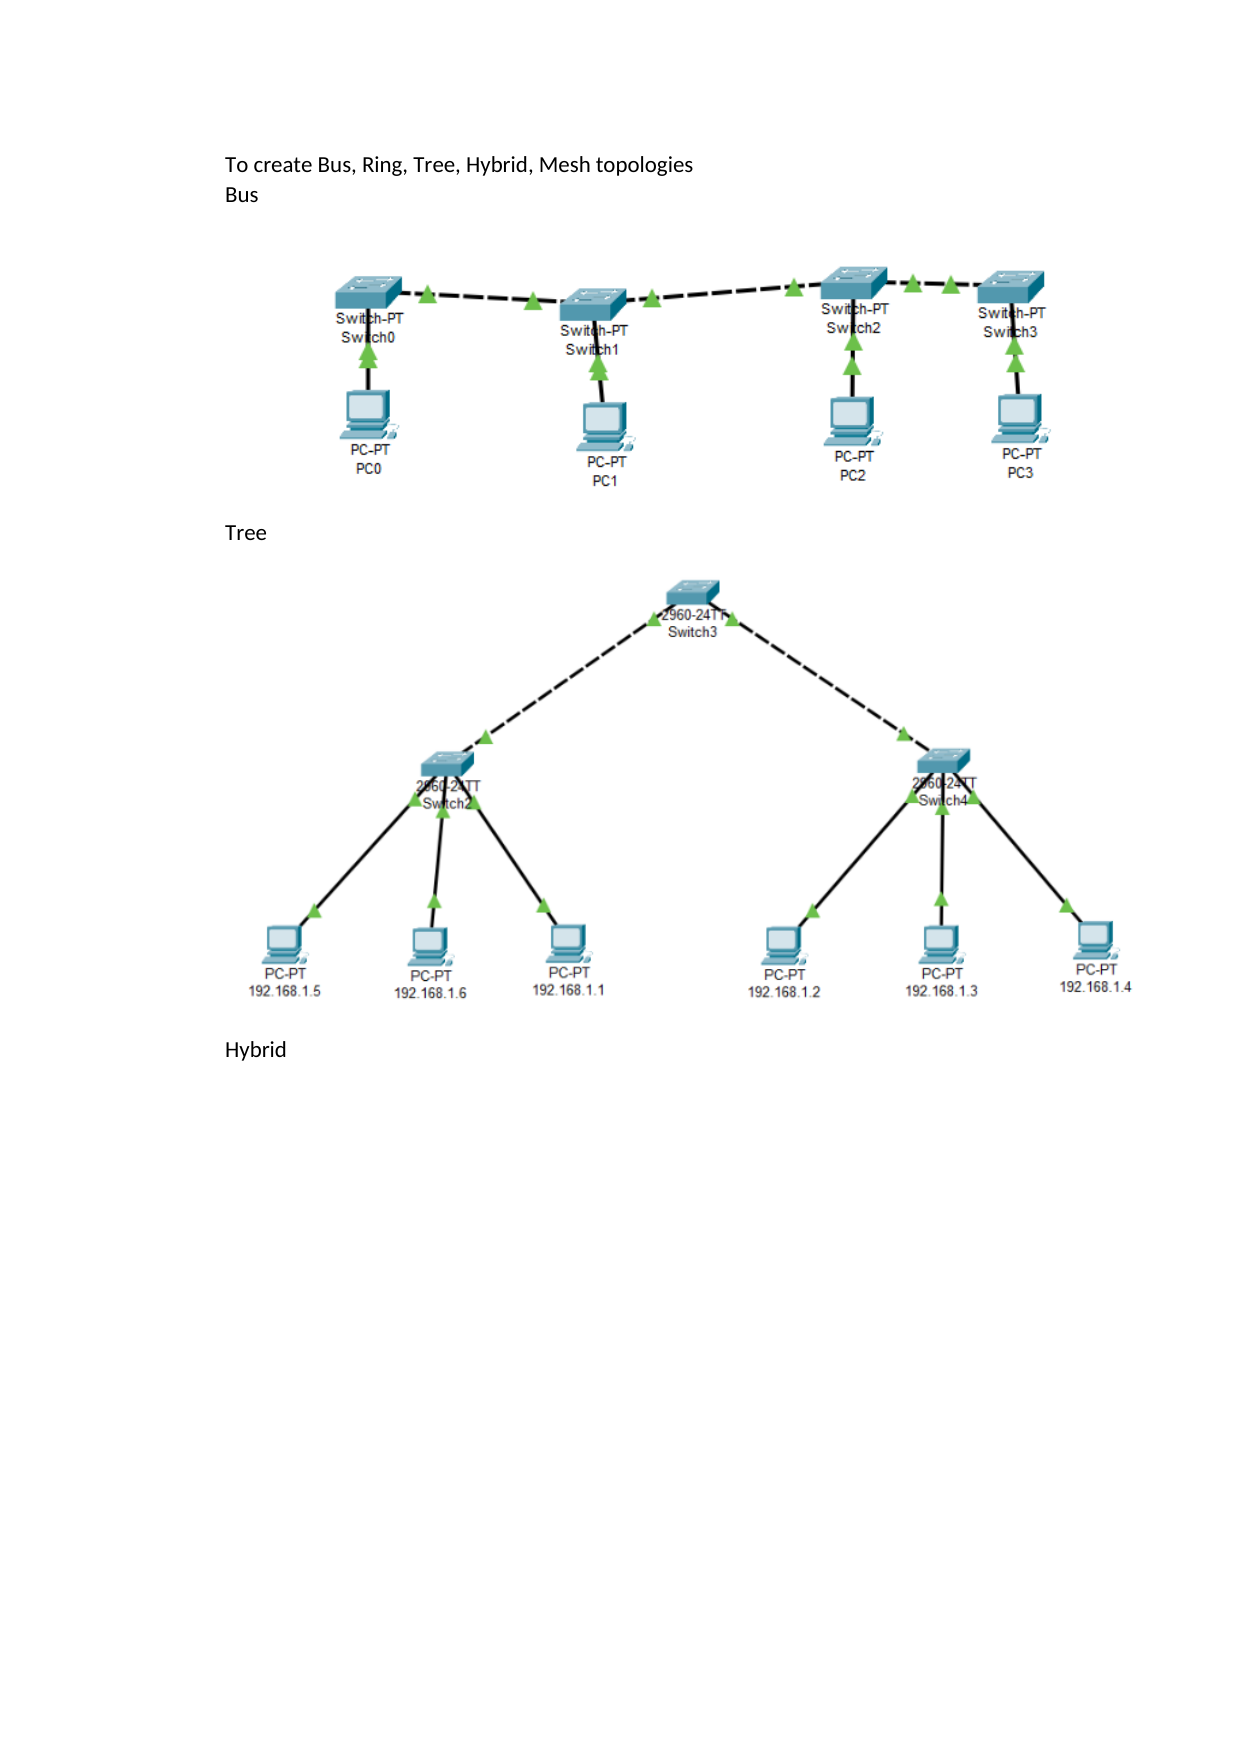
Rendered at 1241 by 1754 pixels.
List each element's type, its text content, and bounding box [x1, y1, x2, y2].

list Hybrid [225, 1035, 1090, 1063]
list Tree [225, 518, 1090, 548]
picture [225, 210, 1166, 516]
list Bus [225, 180, 1090, 210]
picture [225, 548, 1166, 1033]
list To create Bus, Ring, Tree, Hybrid, Mesh topologies [225, 150, 1090, 178]
